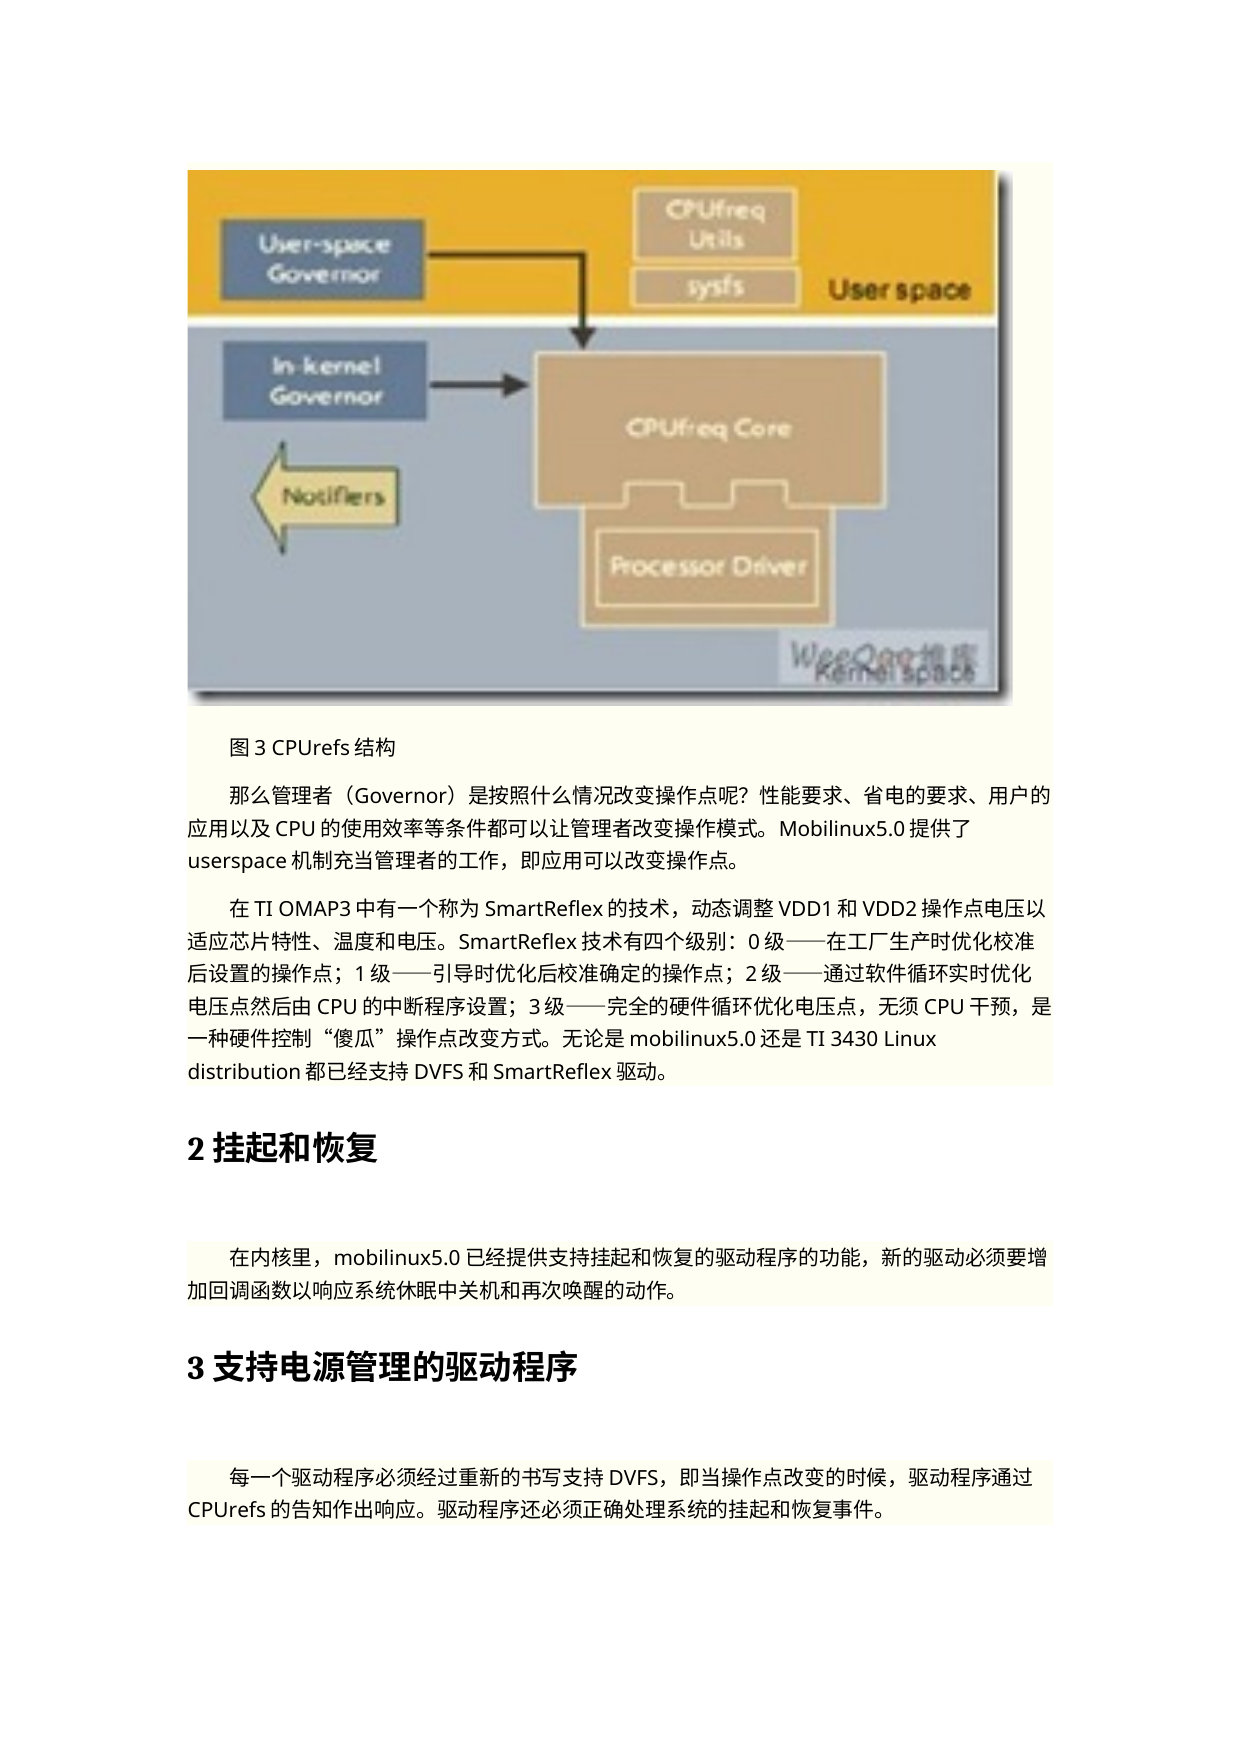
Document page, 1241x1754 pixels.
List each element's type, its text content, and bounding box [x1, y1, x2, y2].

picture [187, 170, 1013, 706]
subtitle 2 挂起和恢复 [187, 1113, 1053, 1178]
text 在TI OMAP3中有一个称为SmartReflex的技术，动态调整VDD1和VDD2操作点电压以适应芯片特性、温度和电压。SmartReflex技术有四个级别：0级——在工厂生产时优化校准后设置的操作点；1级——引导时优化后校准确定的操作点；2级——通过软件循环实时优化电压点然后由CPU的中断程序设置；3级——完全的硬件循环优化电压点，无须CPU干预，是一种硬件控制“傻瓜”操作点改变方式。无论是mobilinux5.0还是TI 3430 Linux distribution都已经支持DVFS和SmartReflex驱动。 [187, 891, 1053, 1086]
text 每一个驱动程序必须经过重新的书写支持DVFS，即当操作点改变的时候，驱动程序通过CPUrefs的告知作出响应。驱动程序还必须正确处理系统的挂起和恢复事件。 [187, 1460, 1053, 1525]
text 图3 CPUrefs结构 [187, 730, 1053, 763]
subtitle 3 支持电源管理的驱动程序 [187, 1333, 1053, 1398]
text 在内核里，mobilinux5.0已经提供支持挂起和恢复的驱动程序的功能，新的驱动必须要增加回调函数以响应系统休眠中关机和再次唤醒的动作。 [187, 1241, 1053, 1306]
text 那么管理者（Governor）是按照什么情况改变操作点呢？性能要求、省电的要求、用户的应用以及CPU的使用效率等条件都可以让管理者改变操作模式。Mobilinux5.0提供了userspace机制充当管理者的工作，即应用可以改变操作点。 [187, 778, 1053, 876]
